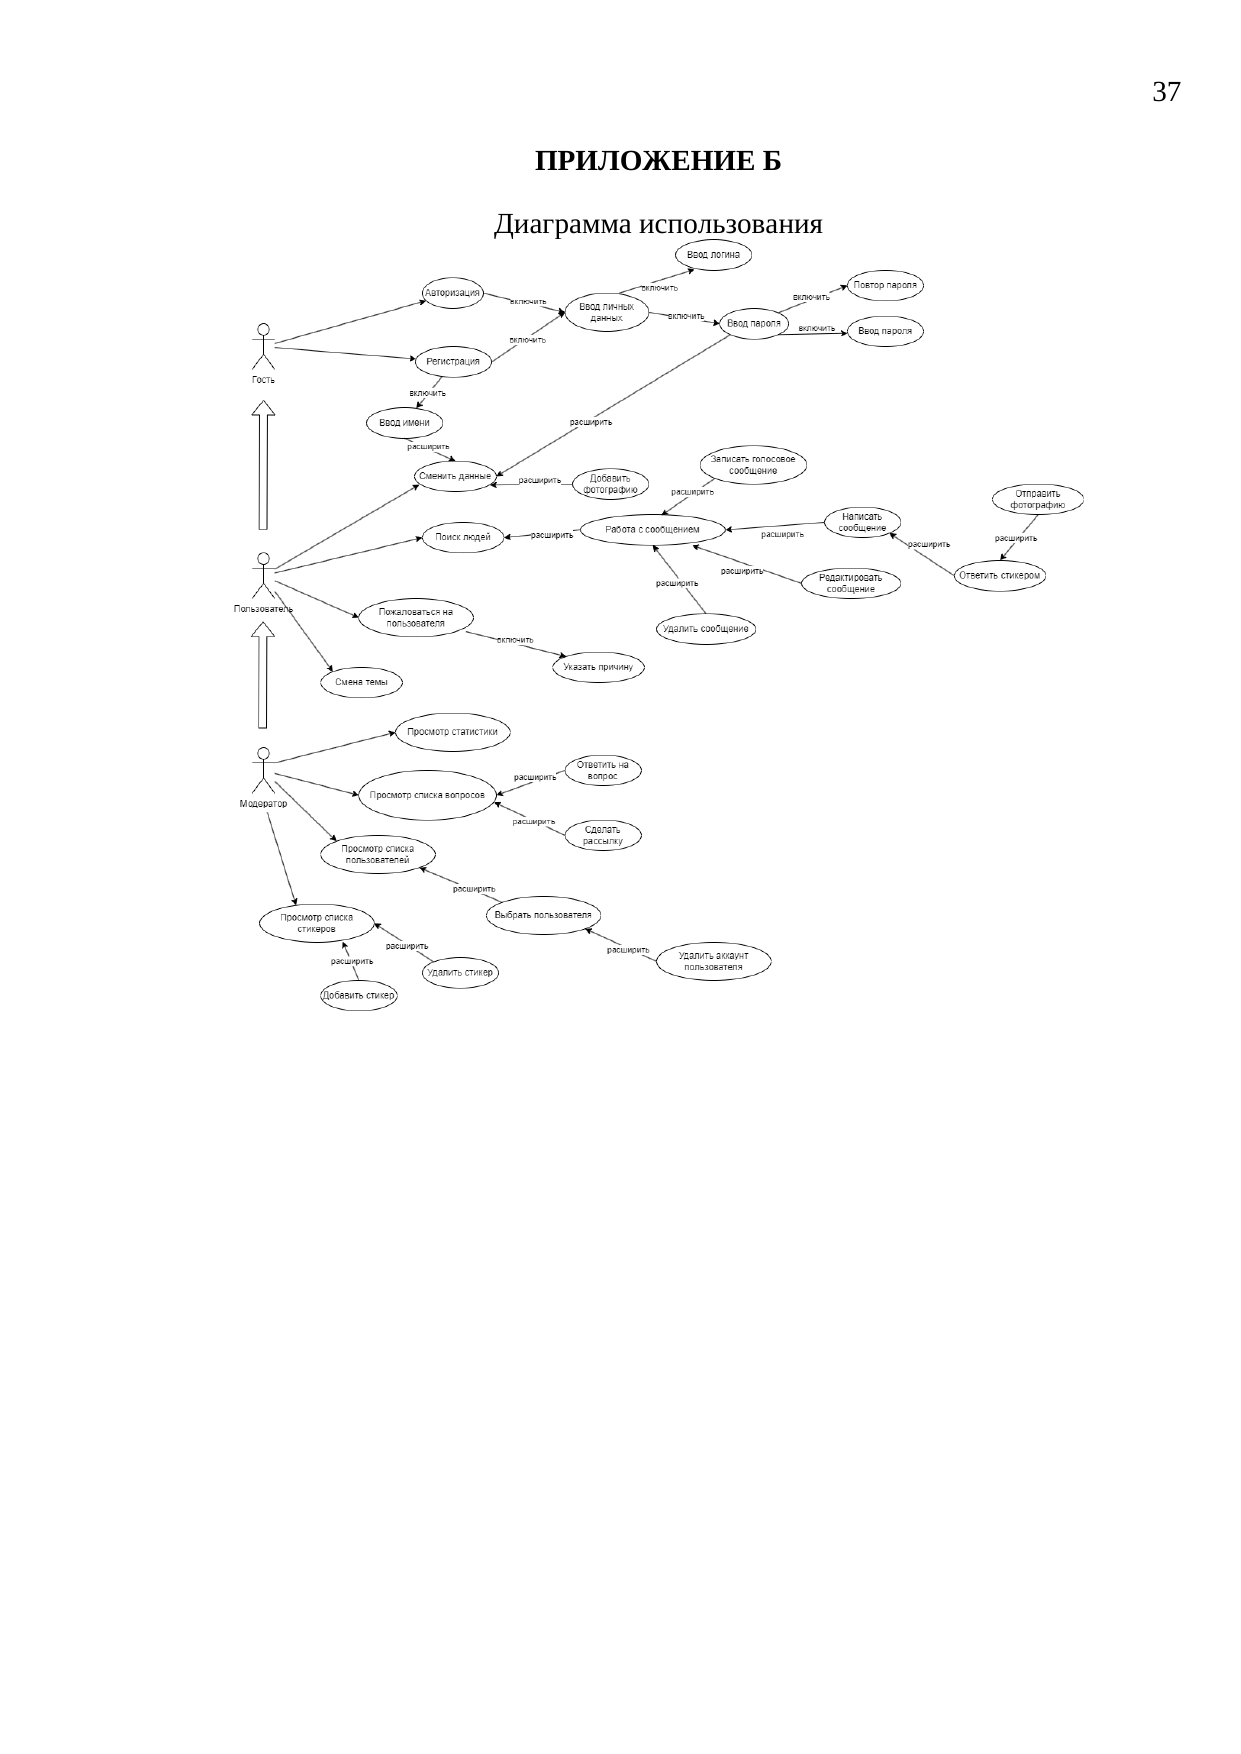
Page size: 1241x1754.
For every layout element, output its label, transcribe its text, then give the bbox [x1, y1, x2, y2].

text Диаграмма использования [136, 206, 1181, 239]
picture [233, 239, 1084, 1011]
subtitle ПРИЛОЖЕНИЕ Б [136, 143, 1181, 177]
